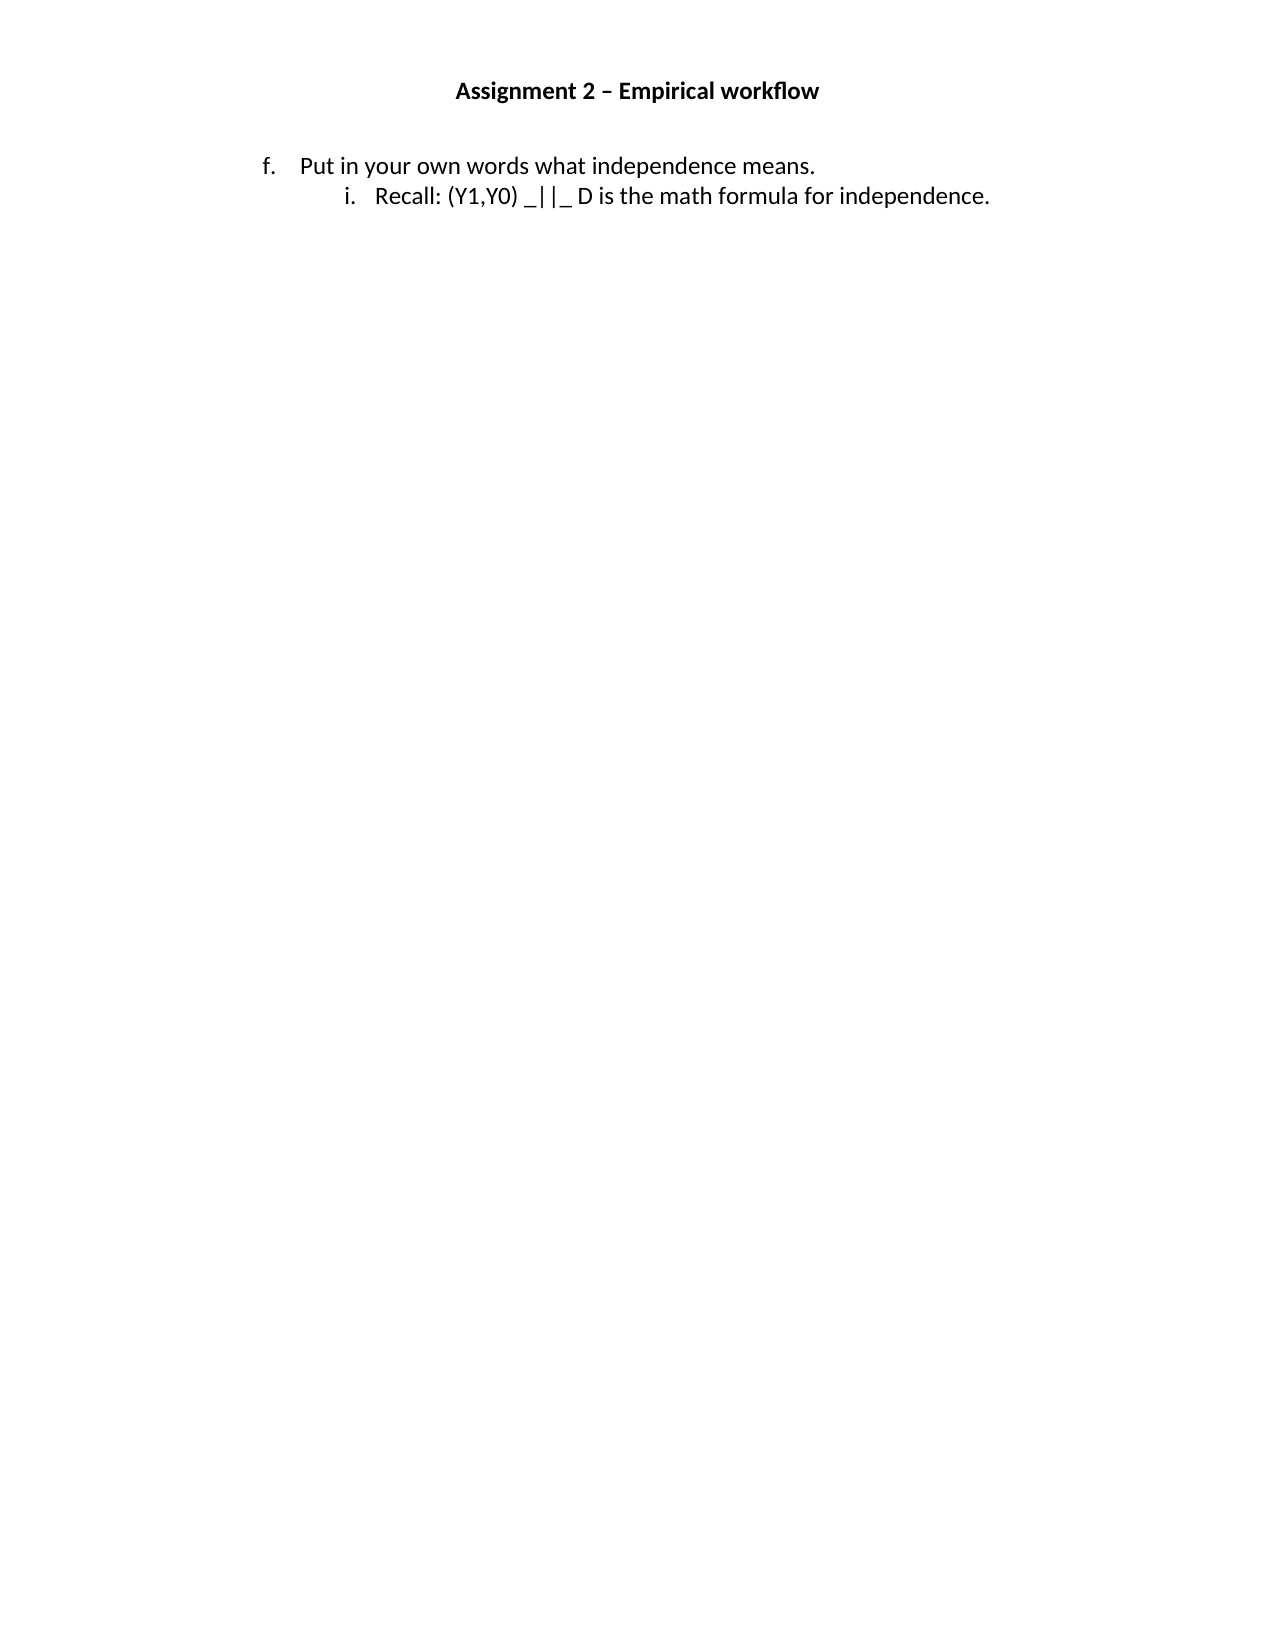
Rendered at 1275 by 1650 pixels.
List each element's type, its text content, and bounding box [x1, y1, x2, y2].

list Put in your own words what independence means. [262, 150, 1125, 181]
list Recall: (Y1,Y0) _||_ D is the math formula for independence. [356, 181, 1125, 211]
